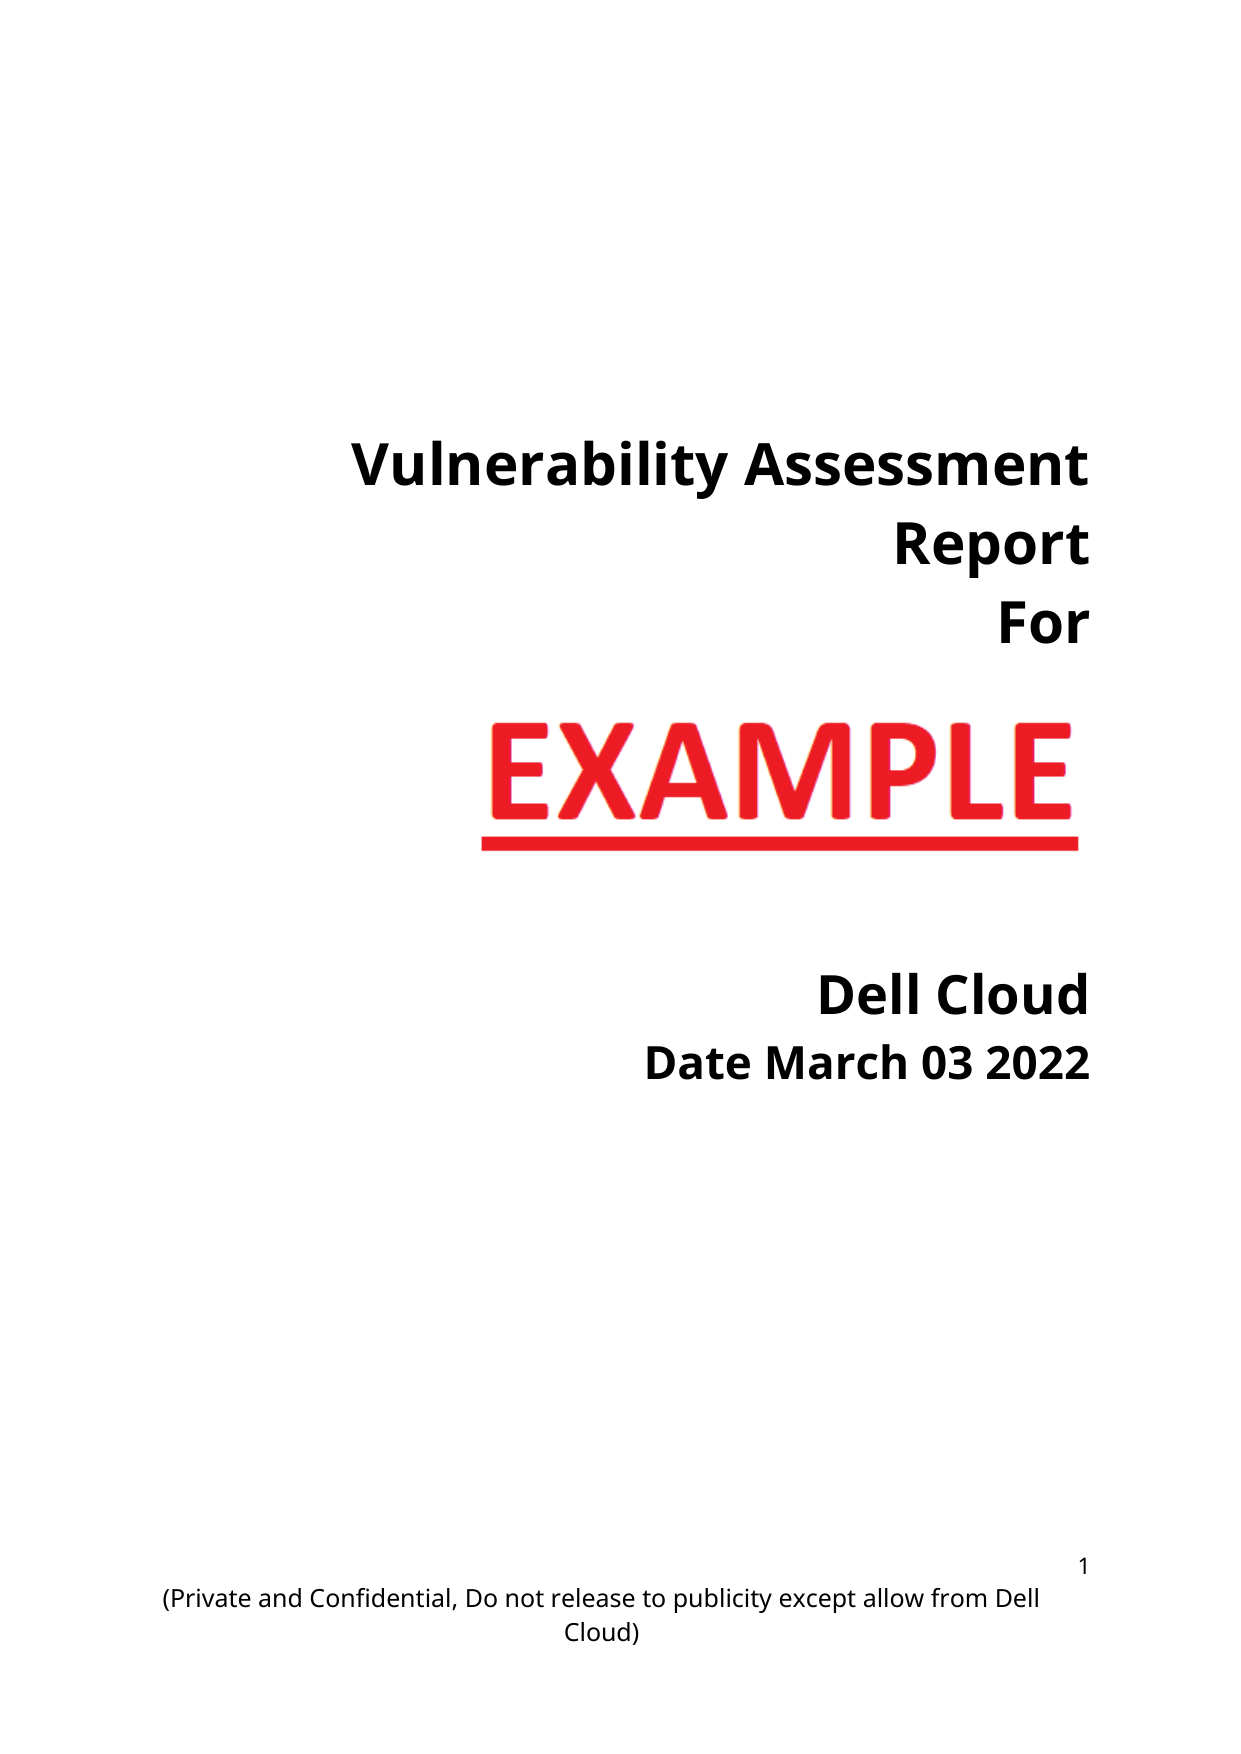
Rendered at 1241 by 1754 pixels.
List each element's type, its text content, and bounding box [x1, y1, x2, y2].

text Vulnerability Assessment Report [150, 422, 1090, 581]
picture [471, 661, 1091, 878]
text Dell Cloud [150, 957, 1090, 1031]
text For [150, 581, 1090, 661]
text Date March 03 2022 [150, 1031, 1090, 1093]
